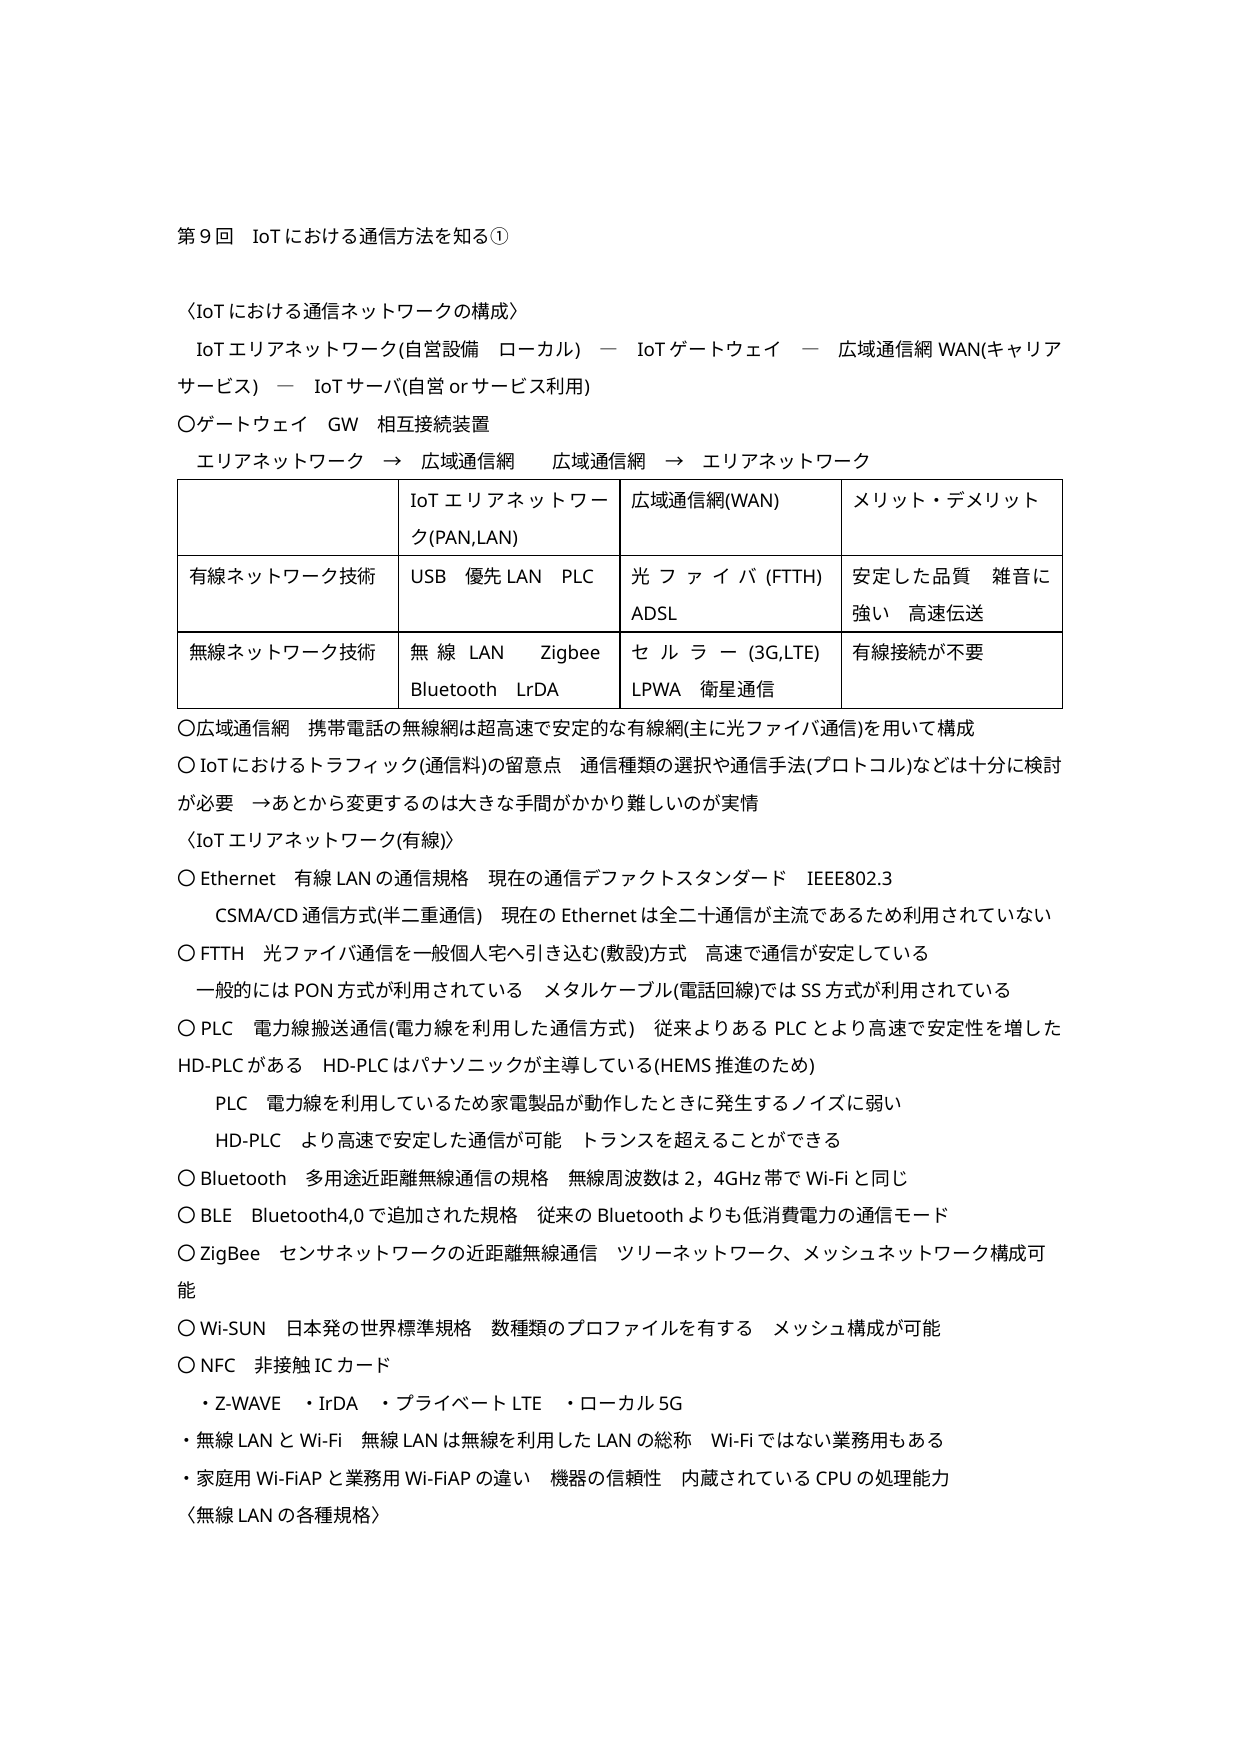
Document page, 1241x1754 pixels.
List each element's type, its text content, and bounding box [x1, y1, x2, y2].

text CSMA/CD通信方式(半二重通信) 現在のEthernetは全二十通信が主流であるため利用されていない [177, 896, 1063, 933]
table_cell 安定した品質 雑音に強い 高速伝送 [842, 556, 1062, 631]
text PLC 電力線を利用しているため家電製品が動作したときに発生するノイズに弱い [177, 1083, 1063, 1121]
text 第９回 IoTにおける通信方法を知る① [177, 217, 1063, 254]
text 〇広域通信網 携帯電話の無線網は超高速で安定的な有線網(主に光ファイバ通信)を用いて構成 [177, 709, 1063, 746]
text 一般的にはPON方式が利用されている メタルケーブル(電話回線)ではSS方式が利用されている [177, 971, 1063, 1008]
text 〈無線LANの各種規格〉 [177, 1496, 1063, 1533]
text 〇Ethernet 有線LANの通信規格 現在の通信デファクトスタンダード IEEE802.3 [177, 858, 1063, 896]
text 〇PLC 電力線搬送通信(電力線を利用した通信方式) 従来よりあるPLCとより高速で安定性を増したHD-PLCがある HD-PLCはパナソニックが主導している(HEMS推進のため) [177, 1008, 1063, 1083]
text 〇BLE Bluetooth4,0で追加された規格 従来のBluetoothよりも低消費電力の通信モード [177, 1196, 1063, 1233]
table_cell 無線LAN Zigbee Bluetooth LrDA [399, 633, 619, 707]
text ・Z-WAVE ・IrDA ・プライベートLTE ・ローカル5G [177, 1383, 1063, 1421]
text ・家庭用Wi-FiAPと業務用Wi-FiAPの違い 機器の信頼性 内蔵されているCPUの処理能力 [177, 1458, 1063, 1496]
text 〈IoTにおける通信ネットワークの構成〉 [177, 292, 1063, 329]
text 〈IoTエリアネットワーク(有線)〉 [177, 821, 1063, 858]
table_cell 光ファイバ(FTTH) ADSL [621, 556, 841, 631]
text 〇FTTH 光ファイバ通信を一般個人宅へ引き込む(敷設)方式 高速で通信が安定している [177, 933, 1063, 971]
text 〇NFC 非接触ICカード [177, 1346, 1063, 1383]
table_cell 有線接続が不要 [842, 633, 1062, 707]
text 〇Bluetooth 多用途近距離無線通信の規格 無線周波数は2，4GHz帯でWi-Fiと同じ [177, 1158, 1063, 1196]
table_cell セルラー(3G,LTE) LPWA 衛星通信 [621, 633, 841, 707]
table_header IoTエリアネットワーク(PAN,LAN) [399, 480, 619, 555]
text HD-PLC より高速で安定した通信が可能 トランスを超えることができる [177, 1121, 1063, 1158]
text 〇ZigBee センサネットワークの近距離無線通信 ツリーネットワーク、メッシュネットワーク構成可能 [177, 1233, 1063, 1308]
table_header [178, 480, 398, 555]
text 〇IoTにおけるトラフィック(通信料)の留意点 通信種類の選択や通信手法(プロトコル)などは十分に検討が必要 →あとから変更するのは大きな手間がかかり難しいのが実情 [177, 746, 1063, 821]
table_header メリット・デメリット [842, 480, 1062, 555]
text ・無線LANとWi-Fi 無線LANは無線を利用したLANの総称 Wi-Fiではない業務用もある [177, 1421, 1063, 1458]
text 〇Wi-SUN 日本発の世界標準規格 数種類のプロファイルを有する メッシュ構成が可能 [177, 1308, 1063, 1346]
table_header 広域通信網(WAN) [621, 480, 841, 555]
table_cell 無線ネットワーク技術 [178, 633, 398, 707]
table_cell 有線ネットワーク技術 [178, 556, 398, 631]
text エリアネットワーク → 広域通信網 広域通信網 → エリアネットワーク [177, 442, 1063, 479]
text IoTエリアネットワーク(自営設備 ローカル) ― IoTゲートウェイ ― 広域通信網WAN(キャリアサービス) ― IoTサーバ(自営orサービス利用) [177, 329, 1063, 404]
text 〇ゲートウェイ GW 相互接続装置 [177, 404, 1063, 442]
table_cell USB 優先LAN PLC [399, 556, 619, 631]
